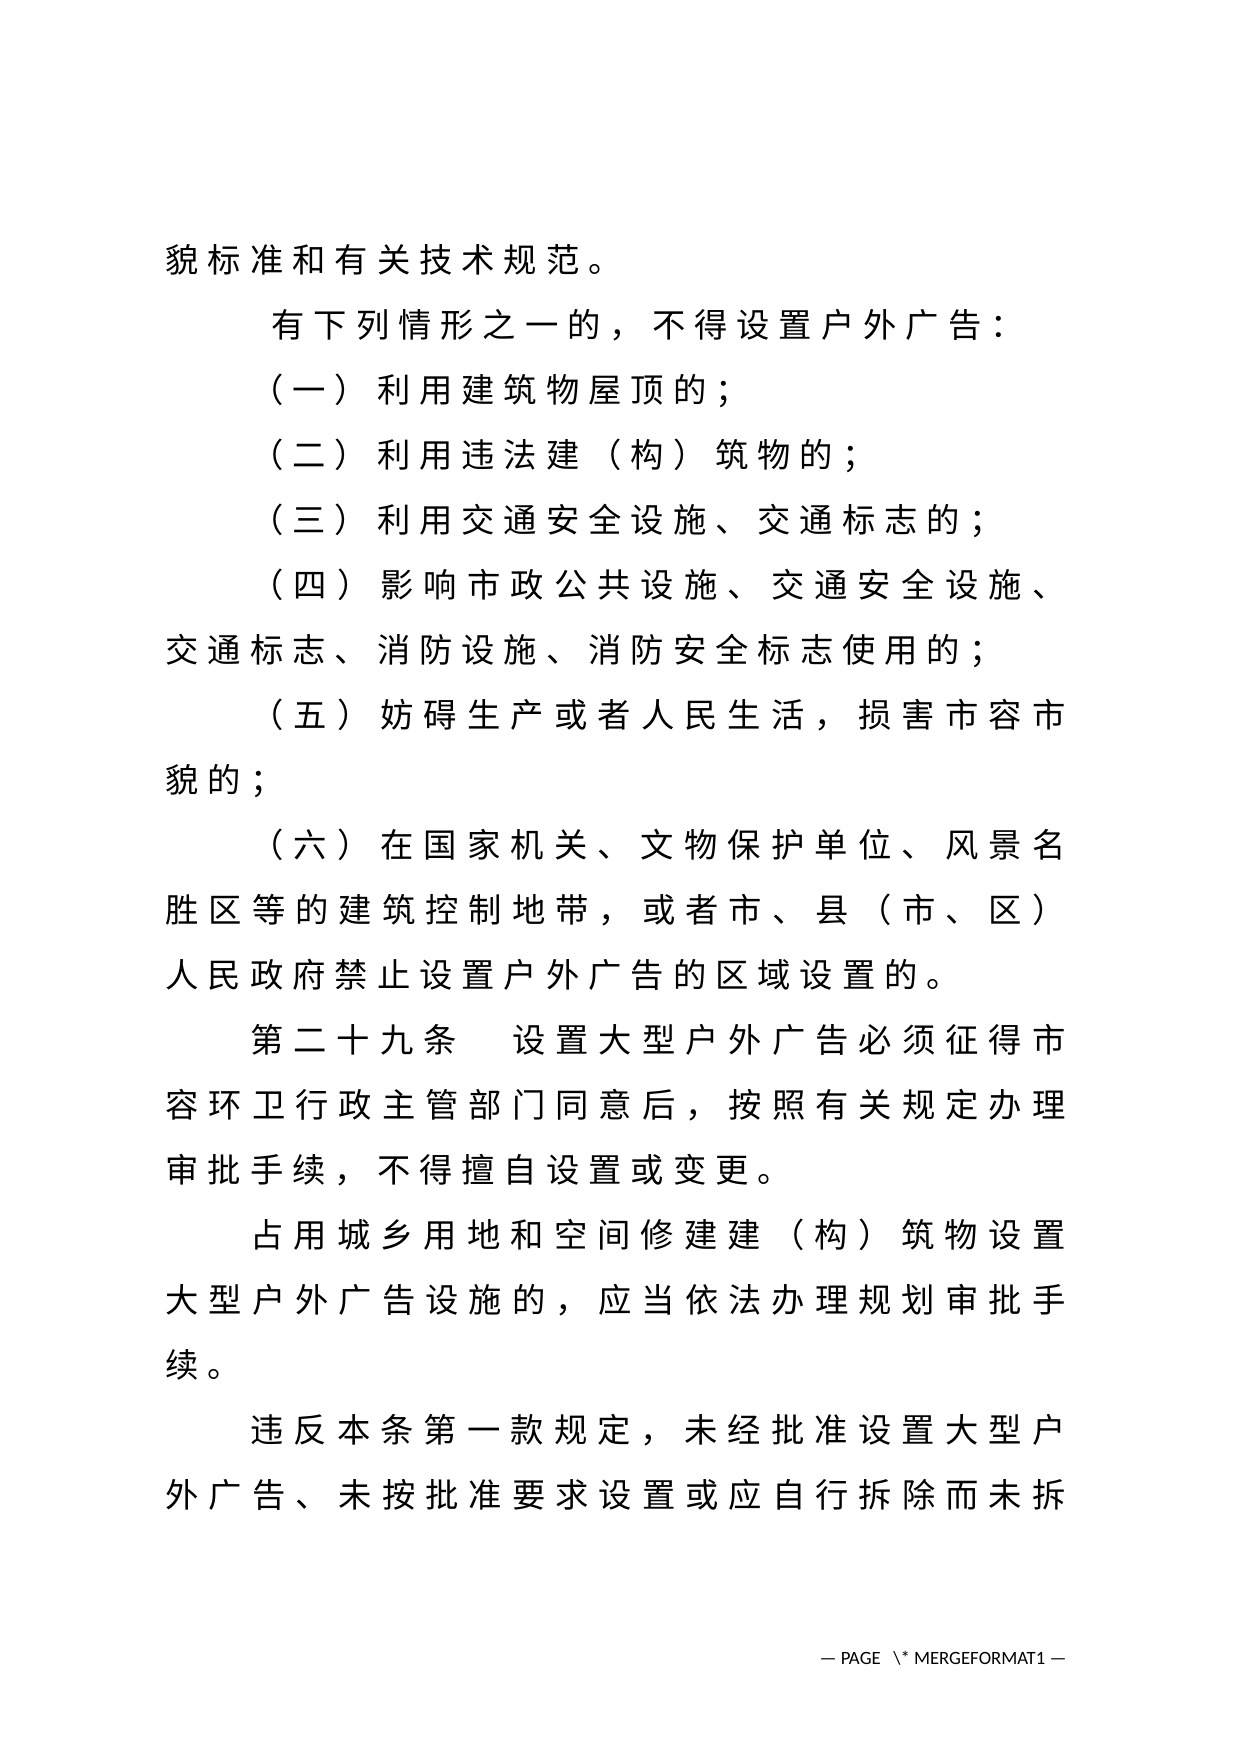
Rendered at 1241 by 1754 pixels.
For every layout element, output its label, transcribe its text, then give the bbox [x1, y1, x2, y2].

text 有下列情形之一的，不得设置户外广告： [165, 291, 1075, 356]
text （二）利用违法建（构）筑物的； [165, 421, 1075, 486]
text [165, 1396, 1075, 1526]
text （三）利用交通安全设施、交通标志的； [165, 486, 1075, 551]
text （五）妨碍生产或者人民生活，损害市容市貌的； [165, 681, 1075, 811]
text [165, 226, 1075, 291]
text 第二十九条 设置大型户外广告必须征得市容环卫行政主管部门同意后，按照有关规定办理审批手续，不得擅自设置或变更。 [165, 1006, 1075, 1201]
text （一）利用建筑物屋顶的； [165, 356, 1075, 421]
text 占用城乡用地和空间修建建（构）筑物设置大型户外广告设施的，应当依法办理规划审批手续。 [165, 1201, 1075, 1396]
text （四）影响市政公共设施、交通安全设施、交通标志、消防设施、消防安全标志使用的； [165, 551, 1075, 681]
text （六）在国家机关、文物保护单位、风景名胜区等的建筑控制地带，或者市、县（市、区）人民政府禁止设置户外广告的区域设置的。 [165, 811, 1075, 1006]
